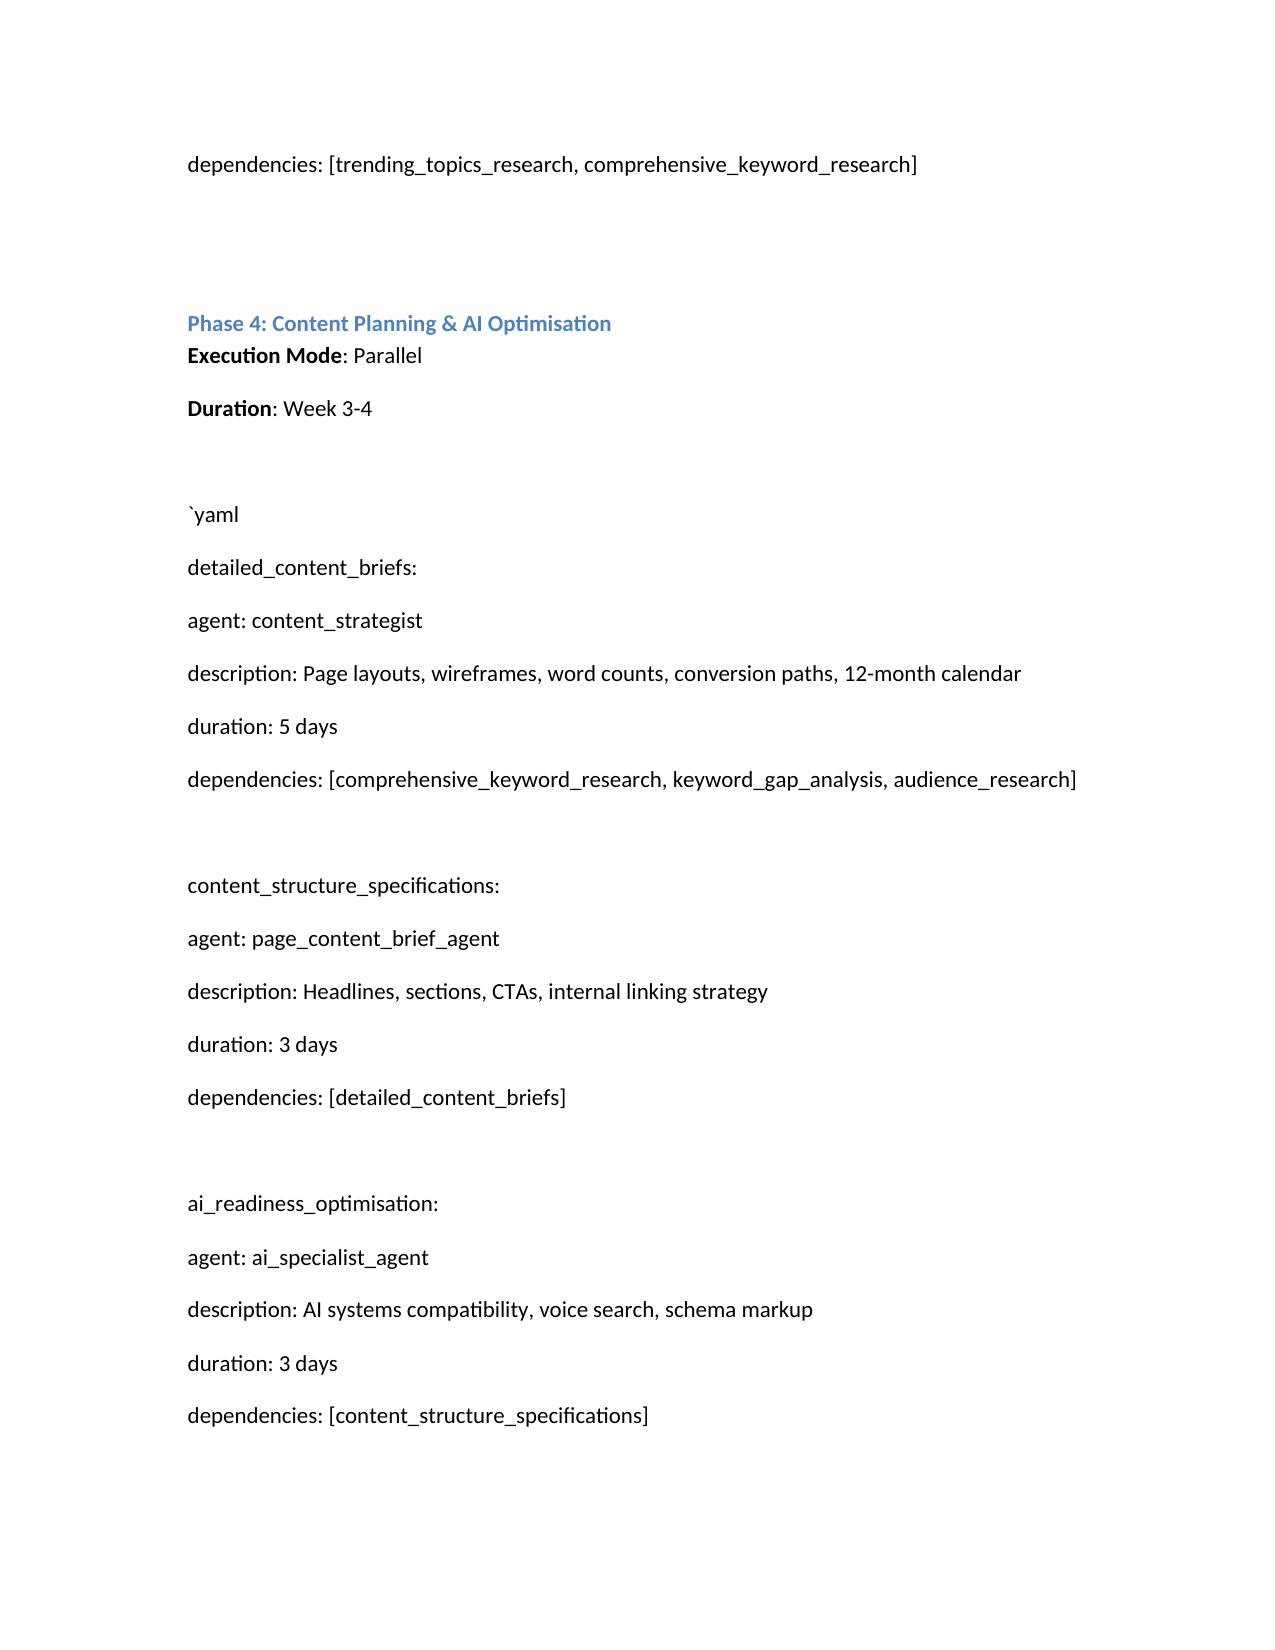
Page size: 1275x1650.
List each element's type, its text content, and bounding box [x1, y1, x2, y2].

text `yaml [187, 500, 1087, 528]
text agent: content_strategist [187, 606, 1087, 634]
text dependencies: [comprehensive_keyword_research, keyword_gap_analysis, audience_research] [187, 765, 1087, 793]
text description: AI systems compatibility, voice search, schema markup [187, 1296, 1087, 1324]
text description: Page layouts, wireframes, word counts, conversion paths, 12-month calendar [187, 659, 1087, 687]
subtitle Phase 4: Content Planning & AI Optimisation [187, 309, 1087, 337]
text content_structure_specifications: [187, 871, 1087, 899]
text dependencies: [detailed_content_briefs] [187, 1083, 1087, 1112]
text dependencies: [content_structure_specifications] [187, 1402, 1087, 1430]
text Duration: Week 3-4 [187, 394, 1087, 422]
text duration: 5 days [187, 712, 1087, 740]
text Execution Mode: Parallel [187, 341, 1087, 369]
text duration: 3 days [187, 1349, 1087, 1377]
text detailed_content_briefs: [187, 553, 1087, 581]
text duration: 3 days [187, 1031, 1087, 1058]
text agent: ai_specialist_agent [187, 1243, 1087, 1271]
text dependencies: [trending_topics_research, comprehensive_keyword_research] [187, 150, 1087, 178]
text ai_readiness_optimisation: [187, 1189, 1087, 1218]
text description: Headlines, sections, CTAs, internal linking strategy [187, 977, 1087, 1006]
text agent: page_content_brief_agent [187, 924, 1087, 952]
